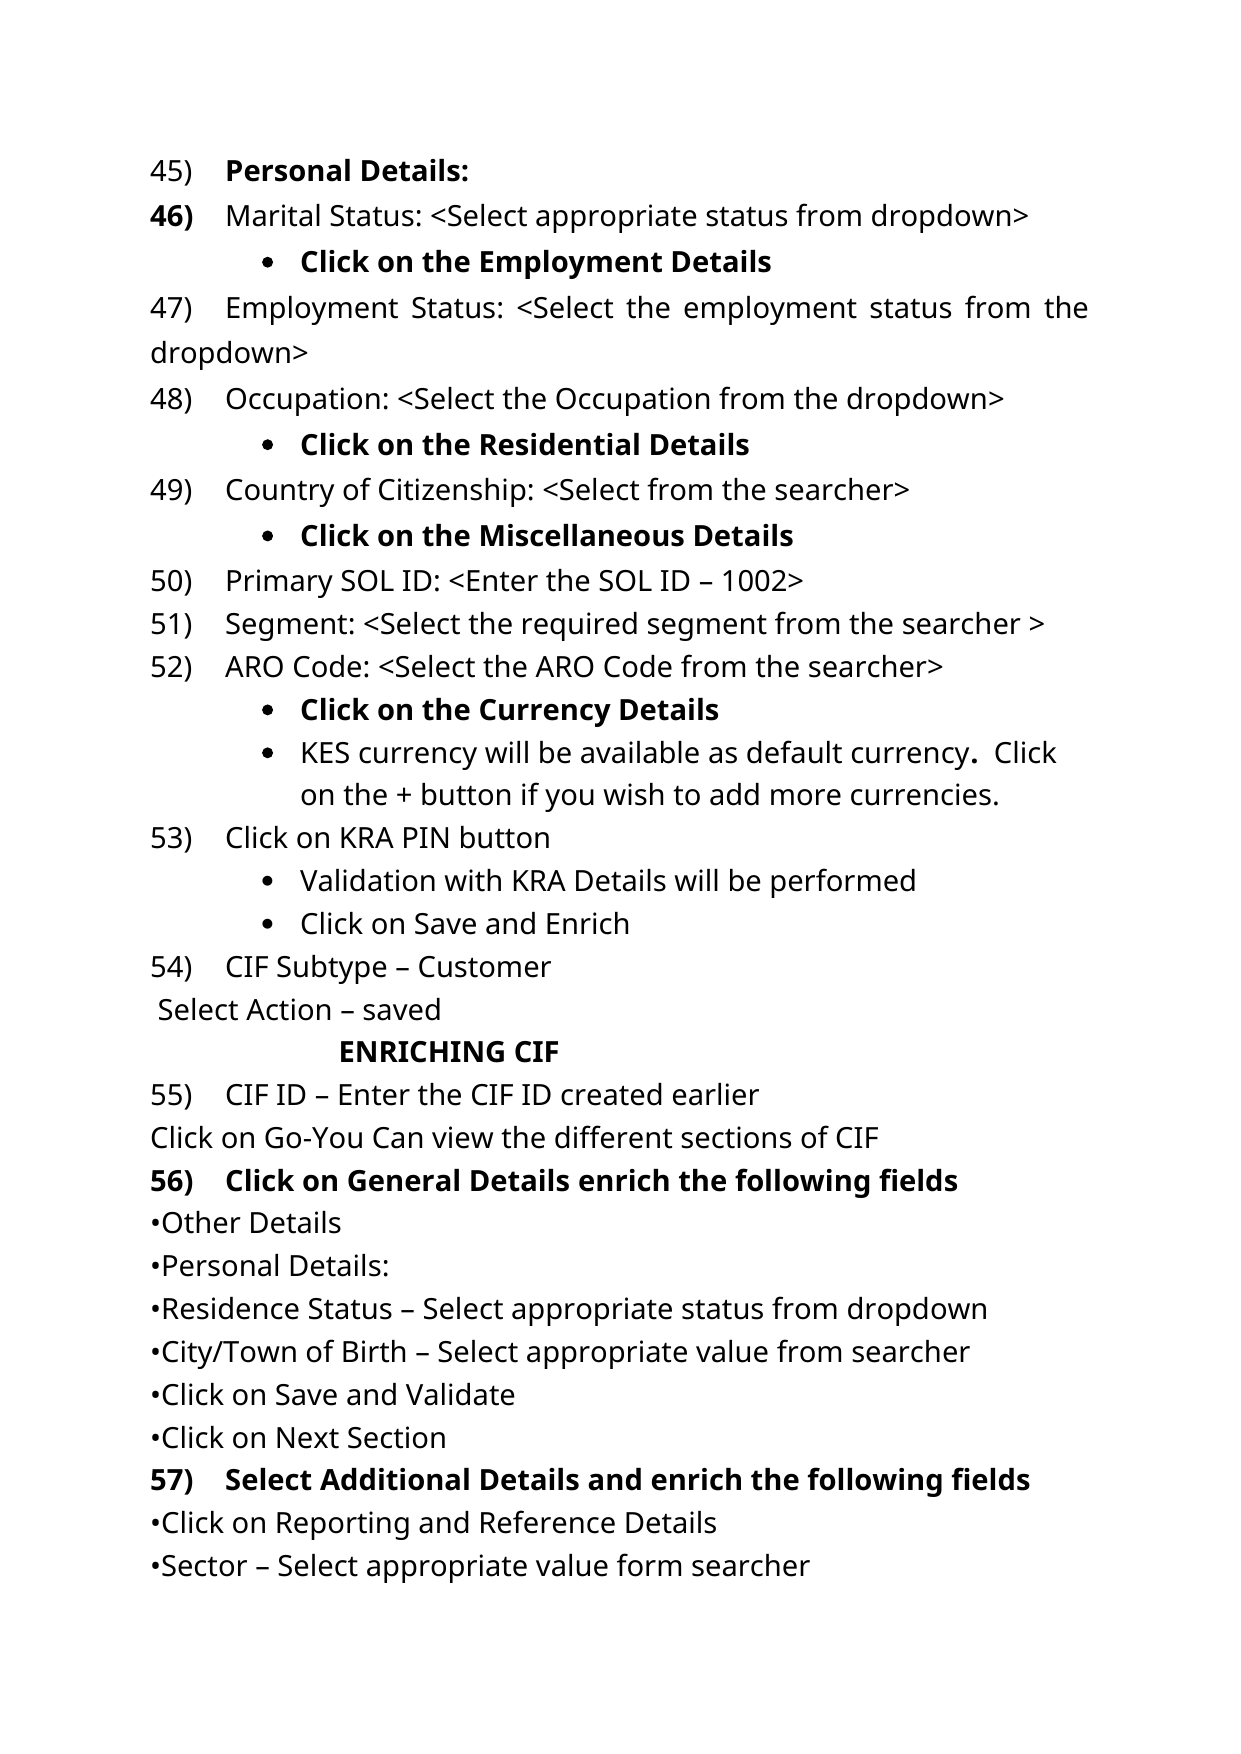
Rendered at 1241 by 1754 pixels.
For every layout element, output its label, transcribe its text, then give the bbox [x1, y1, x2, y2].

list Click on General Details enrich the following fields •Other Details •Personal Details: •Residence Status – Select appropriate status from dropdown •City/Town of Birth – Select appropriate value from searcher •Click on Save and Validate •Click on Next Section [150, 1160, 1090, 1457]
list Occupation: <Select the Occupation from the dropdown> [150, 378, 1090, 418]
list Click on the Currency Details [262, 689, 1090, 729]
list Click on the Residential Details [262, 424, 1090, 463]
list Country of Citizenship: <Select from the searcher> [150, 469, 1090, 509]
list CIF ID – Enter the CIF ID created earlier Click on Go-You Can view the different sections of CIF [150, 1074, 1090, 1157]
list Marital Status: <Select appropriate status from dropdown> [150, 196, 1090, 235]
list Click on KRA PIN button [150, 817, 1090, 857]
list Click on the Miscellaneous Details [262, 515, 1090, 555]
list CIF Subtype – Customer Select Action – saved [150, 946, 1090, 1028]
list ARO Code: <Select the ARO Code from the searcher> [150, 646, 1090, 686]
list Personal Details: [150, 150, 1090, 190]
list KES currency will be available as default currency. Click on the + button if you wish to add more currencies. [262, 732, 1090, 814]
list ENRICHING CIF [225, 1032, 1090, 1071]
list Validation with KRA Details will be performed [262, 860, 1090, 900]
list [150, 1460, 1090, 1585]
list Click on the Employment Details [262, 241, 1090, 281]
list Segment: <Select the required segment from the searcher > [150, 603, 1090, 643]
list Employment Status: <Select the employment status from the dropdown> [150, 287, 1090, 372]
list Primary SOL ID: <Enter the SOL ID – 1002> [150, 561, 1090, 600]
list Click on Save and Enrich [262, 903, 1090, 943]
